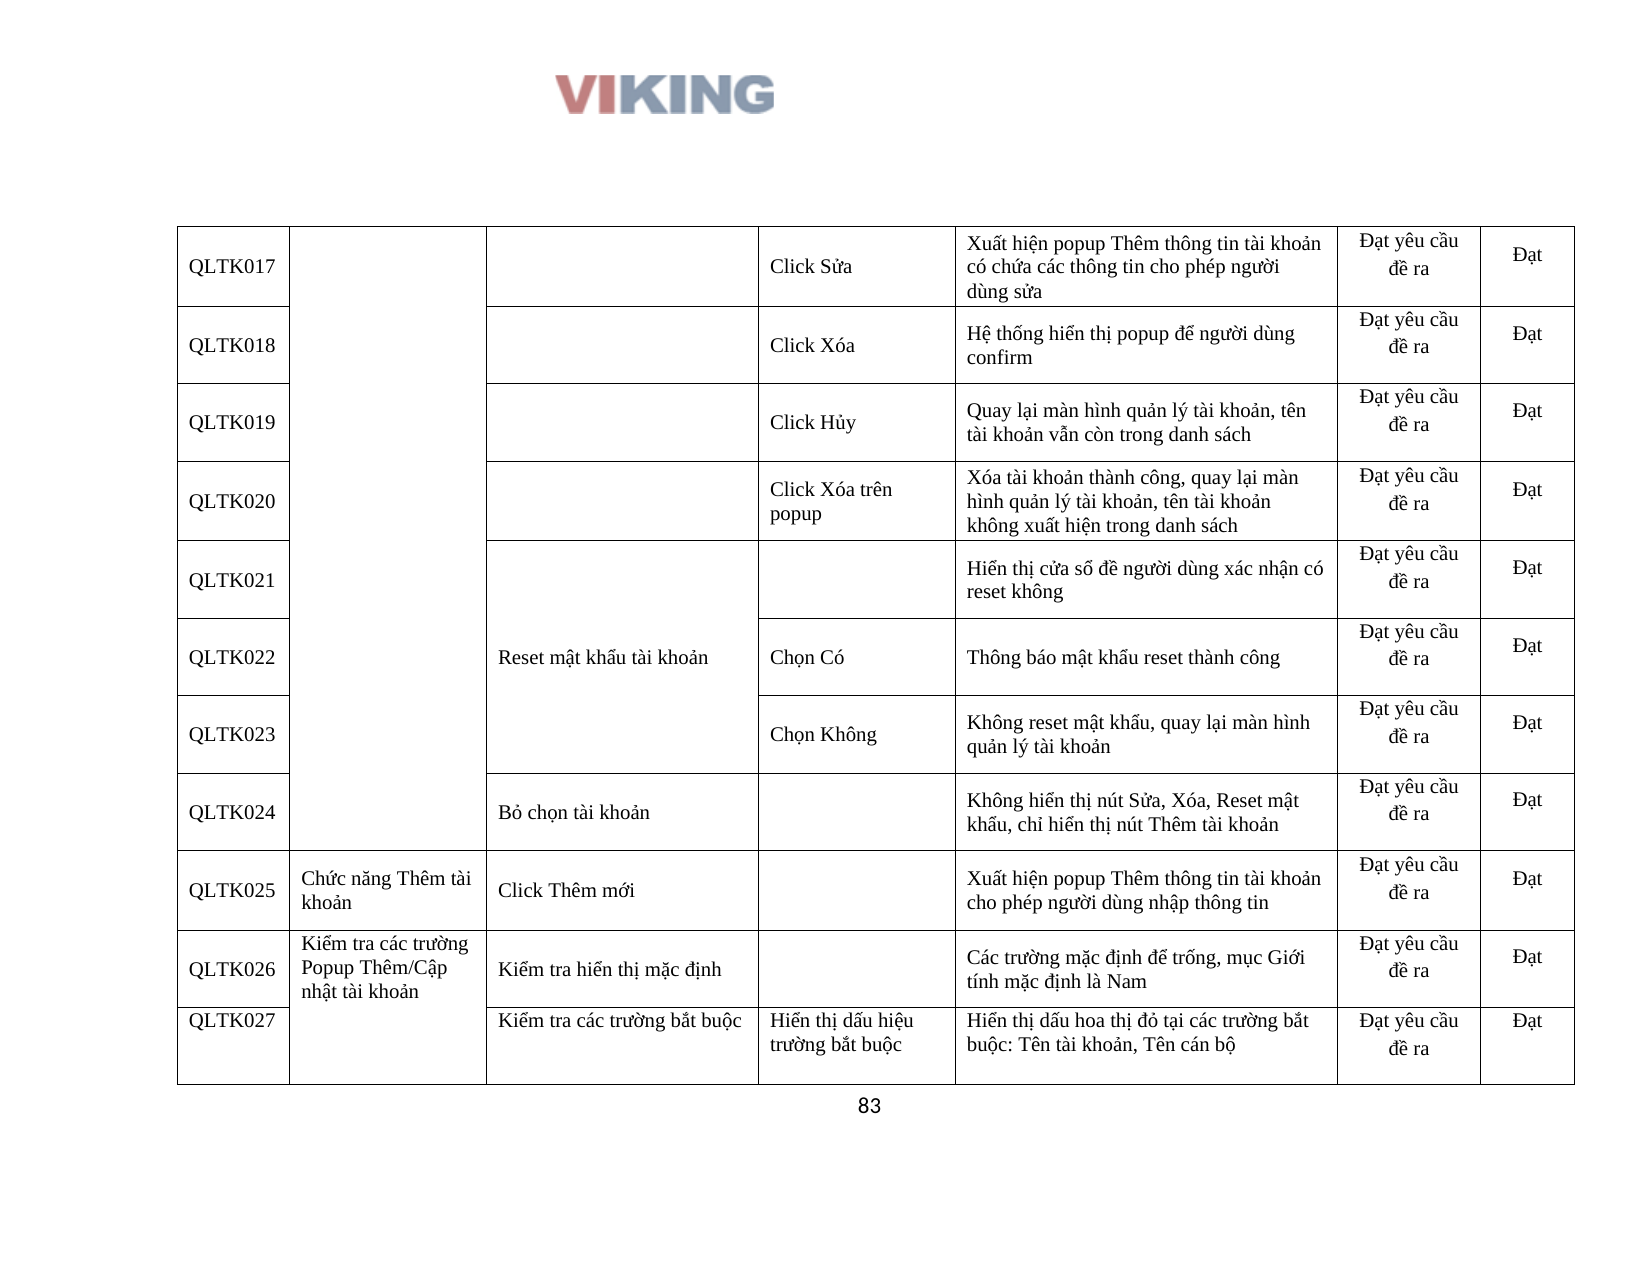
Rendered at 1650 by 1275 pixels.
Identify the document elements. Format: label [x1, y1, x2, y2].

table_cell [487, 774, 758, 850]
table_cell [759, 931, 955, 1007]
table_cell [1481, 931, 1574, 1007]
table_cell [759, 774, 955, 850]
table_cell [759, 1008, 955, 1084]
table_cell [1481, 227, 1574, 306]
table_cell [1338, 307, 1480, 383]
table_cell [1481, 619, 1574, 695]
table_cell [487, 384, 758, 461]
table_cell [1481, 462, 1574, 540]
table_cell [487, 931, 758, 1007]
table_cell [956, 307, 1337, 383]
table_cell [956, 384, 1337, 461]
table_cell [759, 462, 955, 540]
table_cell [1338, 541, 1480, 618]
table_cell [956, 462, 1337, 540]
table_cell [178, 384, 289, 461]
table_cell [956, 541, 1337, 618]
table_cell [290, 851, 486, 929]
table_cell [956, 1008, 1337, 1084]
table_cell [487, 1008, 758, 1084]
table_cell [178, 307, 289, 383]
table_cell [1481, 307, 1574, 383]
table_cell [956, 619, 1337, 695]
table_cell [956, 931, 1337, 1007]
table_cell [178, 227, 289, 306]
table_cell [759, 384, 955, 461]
picture [555, 75, 774, 114]
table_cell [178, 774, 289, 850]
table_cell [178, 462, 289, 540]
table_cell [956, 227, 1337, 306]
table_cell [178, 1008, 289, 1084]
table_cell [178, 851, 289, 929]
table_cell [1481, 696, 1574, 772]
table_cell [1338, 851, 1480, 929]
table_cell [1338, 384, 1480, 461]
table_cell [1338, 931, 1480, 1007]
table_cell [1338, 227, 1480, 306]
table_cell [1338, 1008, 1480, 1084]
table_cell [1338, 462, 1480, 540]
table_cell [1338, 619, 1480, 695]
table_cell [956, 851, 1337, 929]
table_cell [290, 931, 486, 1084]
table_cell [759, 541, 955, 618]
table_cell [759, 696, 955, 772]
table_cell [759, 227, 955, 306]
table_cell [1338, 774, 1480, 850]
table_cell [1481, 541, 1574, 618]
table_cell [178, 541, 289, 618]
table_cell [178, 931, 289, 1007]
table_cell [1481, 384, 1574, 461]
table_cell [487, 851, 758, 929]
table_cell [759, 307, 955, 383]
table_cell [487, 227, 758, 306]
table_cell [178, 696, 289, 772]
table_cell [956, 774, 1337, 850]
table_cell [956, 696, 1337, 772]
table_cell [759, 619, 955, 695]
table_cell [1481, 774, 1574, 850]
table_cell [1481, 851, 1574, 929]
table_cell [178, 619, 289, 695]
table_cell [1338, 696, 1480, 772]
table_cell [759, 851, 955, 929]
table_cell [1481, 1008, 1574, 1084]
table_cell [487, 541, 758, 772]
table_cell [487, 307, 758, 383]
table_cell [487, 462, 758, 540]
